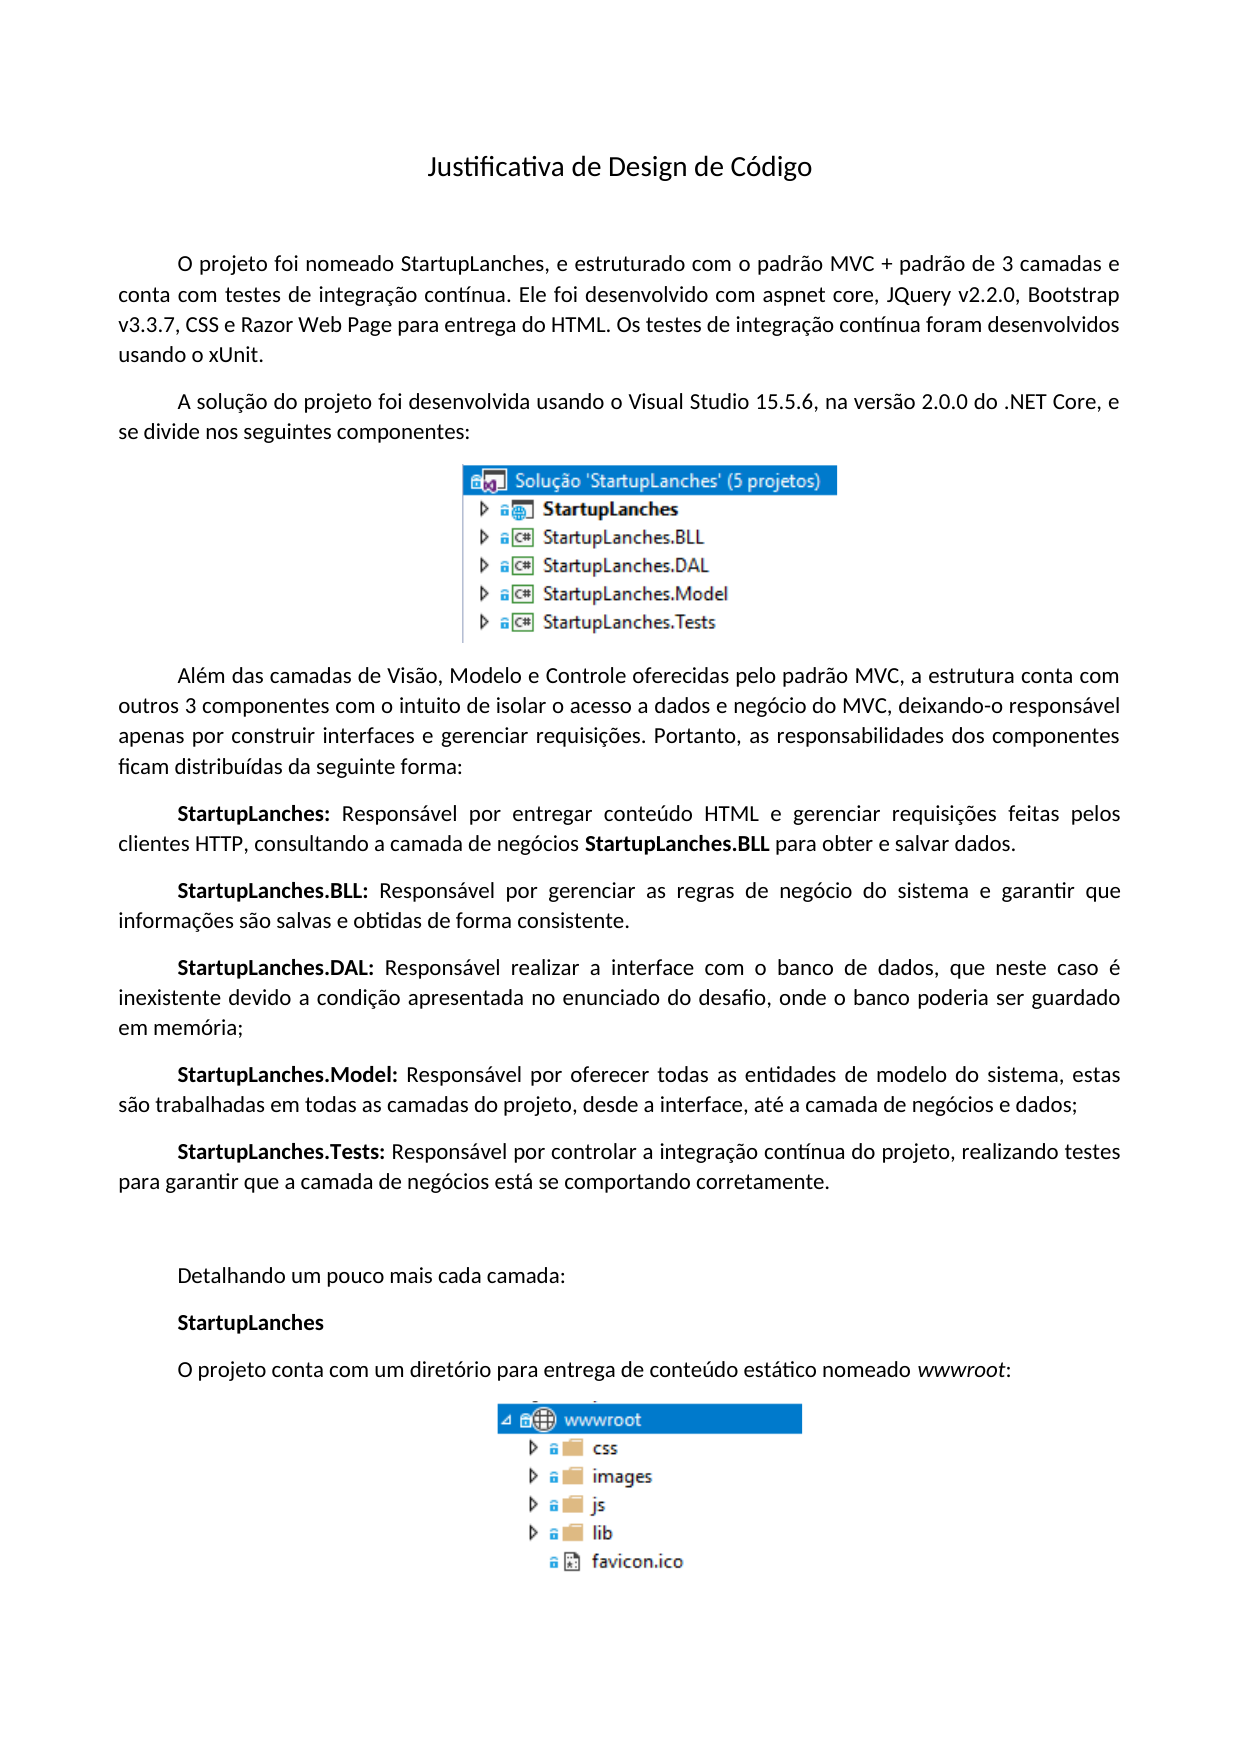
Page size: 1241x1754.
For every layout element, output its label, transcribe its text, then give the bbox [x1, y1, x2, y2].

text StartupLanches [118, 1308, 1122, 1336]
text O projeto foi nomeado StartupLanches, e estruturado com o padrão MVC + padrão de 3 camadas e conta com testes de integração contínua. Ele foi desenvolvido com aspnet core, JQuery v2.2.0, Bootstrap v3.3.7, CSS e Razor Web Page para entrega do HTML. Os testes de integração contínua foram desenvolvidos usando o xUnit. [118, 249, 1122, 368]
text Além das camadas de Visão, Modelo e Controle oferecidas pelo padrão MVC, a estrutura conta com outros 3 componentes com o intuito de isolar o acesso a dados e negócio do MVC, deixando-o responsável apenas por construir interfaces e gerenciar requisições. Portanto, as responsabilidades dos componentes ficam distribuídas da seguinte forma: [118, 661, 1122, 780]
picture [497, 1401, 803, 1576]
text StartupLanches.DAL: Responsável realizar a interface com o banco de dados, que neste caso é inexistente devido a condição apresentada no enunciado do desafio, onde o banco poderia ser guardado em memória; [118, 953, 1122, 1041]
text A solução do projeto foi desenvolvida usando o Visual Studio 15.5.6, na versão 2.0.0 do .NET Core, e se divide nos seguintes componentes: [118, 387, 1122, 445]
picture [462, 464, 838, 643]
text O projeto conta com um diretório para entrega de conteúdo estático nomeado wwwroot: [118, 1355, 1122, 1383]
text StartupLanches.BLL: Responsável por gerenciar as regras de negócio do sistema e garantir que informações são salvas e obtidas de forma consistente. [118, 876, 1122, 934]
text Detalhando um pouco mais cada camada: [118, 1261, 1122, 1289]
text StartupLanches.Tests: Responsável por controlar a integração contínua do projeto, realizando testes para garantir que a camada de negócios está se comportando corretamente. [118, 1137, 1122, 1195]
text Justificativa de Design de Código [177, 148, 1063, 183]
text StartupLanches: Responsável por entregar conteúdo HTML e gerenciar requisições feitas pelos clientes HTTP, consultando a camada de negócios StartupLanches.BLL para obter e salvar dados. [118, 799, 1122, 857]
text StartupLanches.Model: Responsável por oferecer todas as entidades de modelo do sistema, estas são trabalhadas em todas as camadas do projeto, desde a interface, até a camada de negócios e dados; [118, 1060, 1122, 1118]
